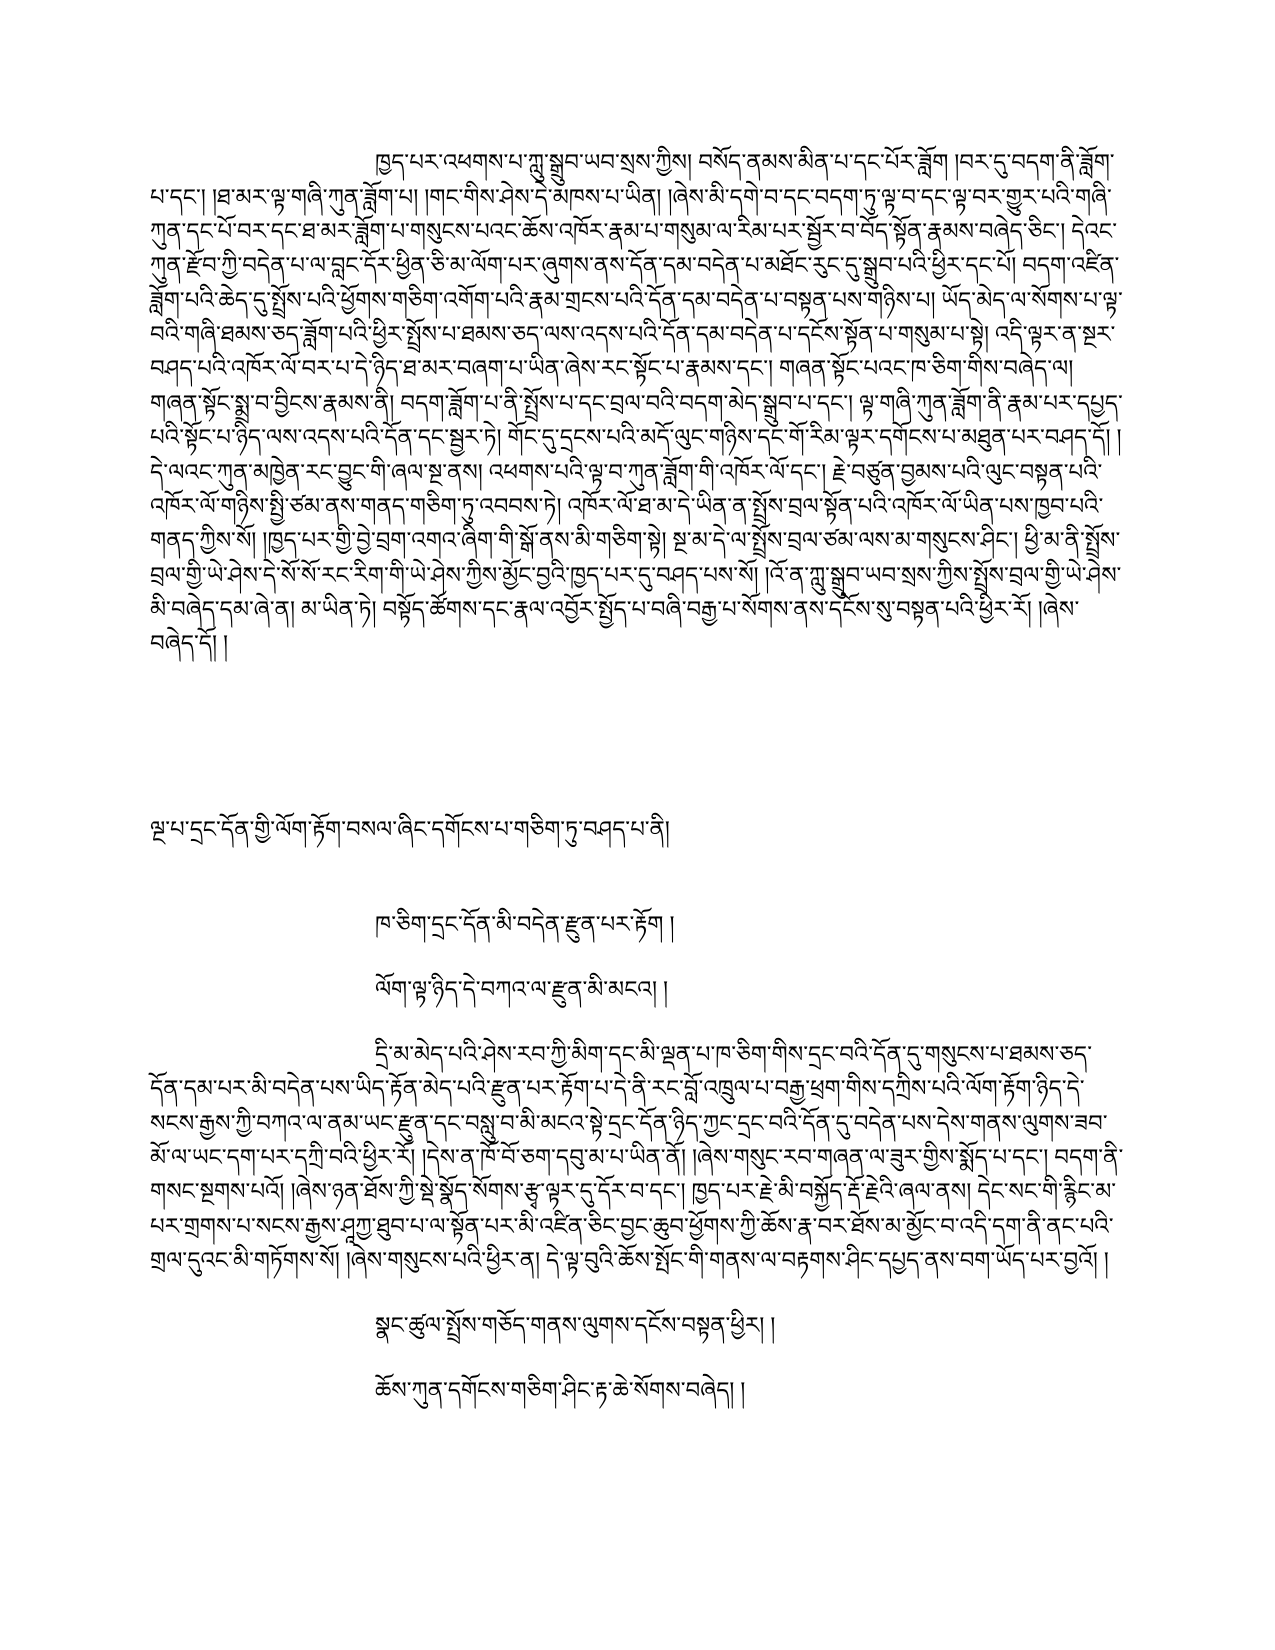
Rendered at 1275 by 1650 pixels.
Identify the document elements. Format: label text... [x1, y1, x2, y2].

text ཁྱད་པར་འཕགས་པ་ཀླུ་སྒྲུབ་ཡབ་སྲས་ཀྱིས། བསོད་ནམས་མིན་པ་དང་པོར་ཟློག །བར་དུ་བདག་ནི་ཟློག་པ་དང༌། །ཐ་མར་ལྟ་གཞི་ཀུན་ཟློག་པ། །གང་གིས་ཤེས་དེ་མཁས་པ་ཡིན། །ཞེས་མི་དགེ་བ་དང་བདག་ཏུ་ལྟ་བ་དང་ལྟ་བར་གྱུར་པའི་གཞི་ཀུན་དང་པོ་བར་དང་ཐ་མར་ཟློག་པ་གསུངས་པའང་ཆོས་འཁོར་རྣམ་པ་གསུམ་ལ་རིམ་པར་སྦྱོར་བ་བོད་སྟོན་རྣམས་བཞེད་ཅིང༌། དེའང་ཀུན་རྫོབ་ཀྱི་བདེན་པ་ལ་བླང་དོར་ཕྱིན་ཅི་མ་ལོག་པར་ཞུགས་ནས་དོན་དམ་བདེན་པ་མཐོང་རུང་དུ་སྒྲུབ་པའི་ཕྱིར་དང་པོ། བདག་འཛིན་ཟློག་པའི་ཆེད་དུ་སྤྲོས་པའི་ཕྱོགས་གཅིག་འགོག་པའི་རྣམ་གྲངས་པའི་དོན་དམ་བདེན་པ་བསྟན་པས་གཉིས་པ། ཡོད་མེད་ལ་སོགས་པ་ལྟ་བའི་གཞི་ཐམས་ཅད་ཟློག་པའི་ཕྱིར་སྤྲོས་པ་ཐམས་ཅད་ལས་འདས་པའི་དོན་དམ་བདེན་པ་དངོས་སྟོན་པ་གསུམ་པ་སྟེ། འདི་ལྟར་ན་སྔར་བཤད་པའི་འཁོར་ལོ་བར་པ་དེ་ཉིད་ཐ་མར་བཞག་པ་ཡིན་ཞེས་རང་སྟོང་པ་རྣམས་དང༌། གཞན་སྟོང་པའང་ཁ་ཅིག་གིས་བཞེད་ལ། གཞན་སྟོང་སྨྲ་བ་བྱིངས་རྣམས་ནི། བདག་ཟློག་པ་ནི་སྤྲོས་པ་དང་བྲལ་བའི་བདག་མེད་སྒྲུབ་པ་དང༌། ལྟ་གཞི་ཀུན་ཟློག་ནི་རྣམ་པར་དཔྱད་པའི་སྟོང་པ་ཉིད་ལས་འདས་པའི་དོན་དང་སྦྱར་ཏེ། གོང་དུ་དྲངས་པའི་མདོ་ལུང་གཉིས་དང་གོ་རིམ་ལྟར་དགོངས་པ་མཐུན་པར་བཤད་དོ། །དེ་ལའང་ཀུན་མཁྱེན་རང་བྱུང་གི་ཞལ་སྔ་ནས། འཕགས་པའི་ལྟ་བ་ཀུན་ཟློག་གི་འཁོར་ལོ་དང༌། རྗེ་བཙུན་བྱམས་པའི་ལུང་བསྟན་པའི་འཁོར་ལོ་གཉིས་སྤྱི་ཙམ་ནས་གནད་གཅིག་ཏུ་འབབས་ཏེ། འཁོར་ལོ་ཐ་མ་དེ་ཡིན་ན་སྤྲོས་བྲལ་སྟོན་པའི་འཁོར་ལོ་ཡིན་པས་ཁྱབ་པའི་གནད་ཀྱིས་སོ། །ཁྱད་པར་གྱི་བྱེ་བྲག་འགའ་ཞིག་གི་སྒོ་ནས་མི་གཅིག་སྟེ། སྔ་མ་དེ་ལ་སྤྲོས་བྲལ་ཙམ་ལས་མ་གསུངས་ཤིང༌། ཕྱི་མ་ནི་སྤྲོས་བྲལ་གྱི་ཡེ་ཤེས་དེ་སོ་སོ་རང་རིག་གི་ཡེ་ཤེས་ཀྱིས་མྱོང་བྱའི་ཁྱད་པར་དུ་བཤད་པས་སོ། །འོ་ན་ཀླུ་སྒྲུབ་ཡབ་སྲས་ཀྱིས་སྤྲོས་བྲལ་གྱི་ཡེ་ཤེས་མི་བཞེད་དམ་ཞེ་ན། མ་ཡིན་ཏེ། བསྟོད་ཚོགས་དང་རྣལ་འབྱོར་སྤྱོད་པ་བཞི་བརྒྱ་པ་སོགས་ནས་དངོས་སུ་བསྟན་པའི་ཕྱིར་རོ། །ཞེས་བཞེད་དོ། ། [150, 150, 1125, 661]
text ཁ་ཅིག་དྲང་དོན་མི་བདེན་རྫུན་པར་རྟོག ། [150, 911, 1125, 941]
text སྣང་ཚུལ་སྤྲོས་གཅོད་གནས་ལུགས་དངོས་བསྟན་ཕྱིར། ། [150, 1312, 1125, 1342]
text ལོག་ལྟ་ཉིད་དེ་བཀའ་ལ་རྫུན་མི་མངའ། ། [150, 977, 1125, 1006]
text ལྔ་པ་དྲང་དོན་གྱི་ལོག་རྟོག་བསལ་ཞིང་དགོངས་པ་གཅིག་ཏུ་བཤད་པ་ནི། [150, 817, 1125, 847]
text ཆོས་ཀུན་དགོངས་གཅིག་ཤིང་རྟ་ཆེ་སོགས་བཞེད། ། [150, 1378, 1125, 1407]
text དྲི་མ་མེད་པའི་ཤེས་རབ་ཀྱི་མིག་དང་མི་ལྡན་པ་ཁ་ཅིག་གིས་དྲང་བའི་དོན་དུ་གསུངས་པ་ཐམས་ཅད་དོན་དམ་པར་མི་བདེན་པས་ཡིད་རྟོན་མེད་པའི་རྫུན་པར་རྟོག་པ་དེ་ནི་རང་བློ་འཁྲུལ་པ་བརྒྱ་ཕྲག་གིས་དཀྲིས་པའི་ལོག་རྟོག་ཉིད་དེ་སངས་རྒྱས་ཀྱི་བཀའ་ལ་ནམ་ཡང་རྫུན་དང་བསླུ་བ་མི་མངའ་སྟེ་དྲང་དོན་ཉིད་ཀྱང་དྲང་བའི་དོན་དུ་བདེན་པས་དེས་གནས་ལུགས་ཟབ་མོ་ལ་ཡང་དག་པར་དཀྲི་བའི་ཕྱིར་རོ། །དེས་ན་ཁོ་བོ་ཅག་དབུ་མ་པ་ཡིན་ནོ། །ཞེས་གསུང་རབ་གཞན་ལ་ཟུར་གྱིས་སྨོད་པ་དང༌། བདག་ནི་གསང་སྔགས་པའོ། །ཞེས་ཉན་ཐོས་ཀྱི་སྡེ་སྣོད་སོགས་རྩྭ་ལྟར་དུ་དོར་བ་དང༌། ཁྱད་པར་རྗེ་མི་བསྐྱོད་རྡོ་རྗེའི་ཞལ་ནས། དེང་སང་གི་རྙིང་མ་པར་གྲགས་པ་སངས་རྒྱས་ཤཱཀྱ་ཐུབ་པ་ལ་སྟོན་པར་མི་འཛིན་ཅིང་བྱང་ཆུབ་ཕྱོགས་ཀྱི་ཆོས་རྣ་བར་ཐོས་མ་མྱོང་བ་འདི་དག་ནི་ནང་པའི་གྲལ་དུའང་མི་གཏོགས་སོ། །ཞེས་གསུངས་པའི་ཕྱིར་ན། དེ་ལྟ་བུའི་ཆོས་སྤོང་གི་གནས་ལ་བརྟགས་ཤིང་དཔྱད་ནས་བག་ཡོད་པར་བྱའོ། ། [150, 1042, 1125, 1278]
